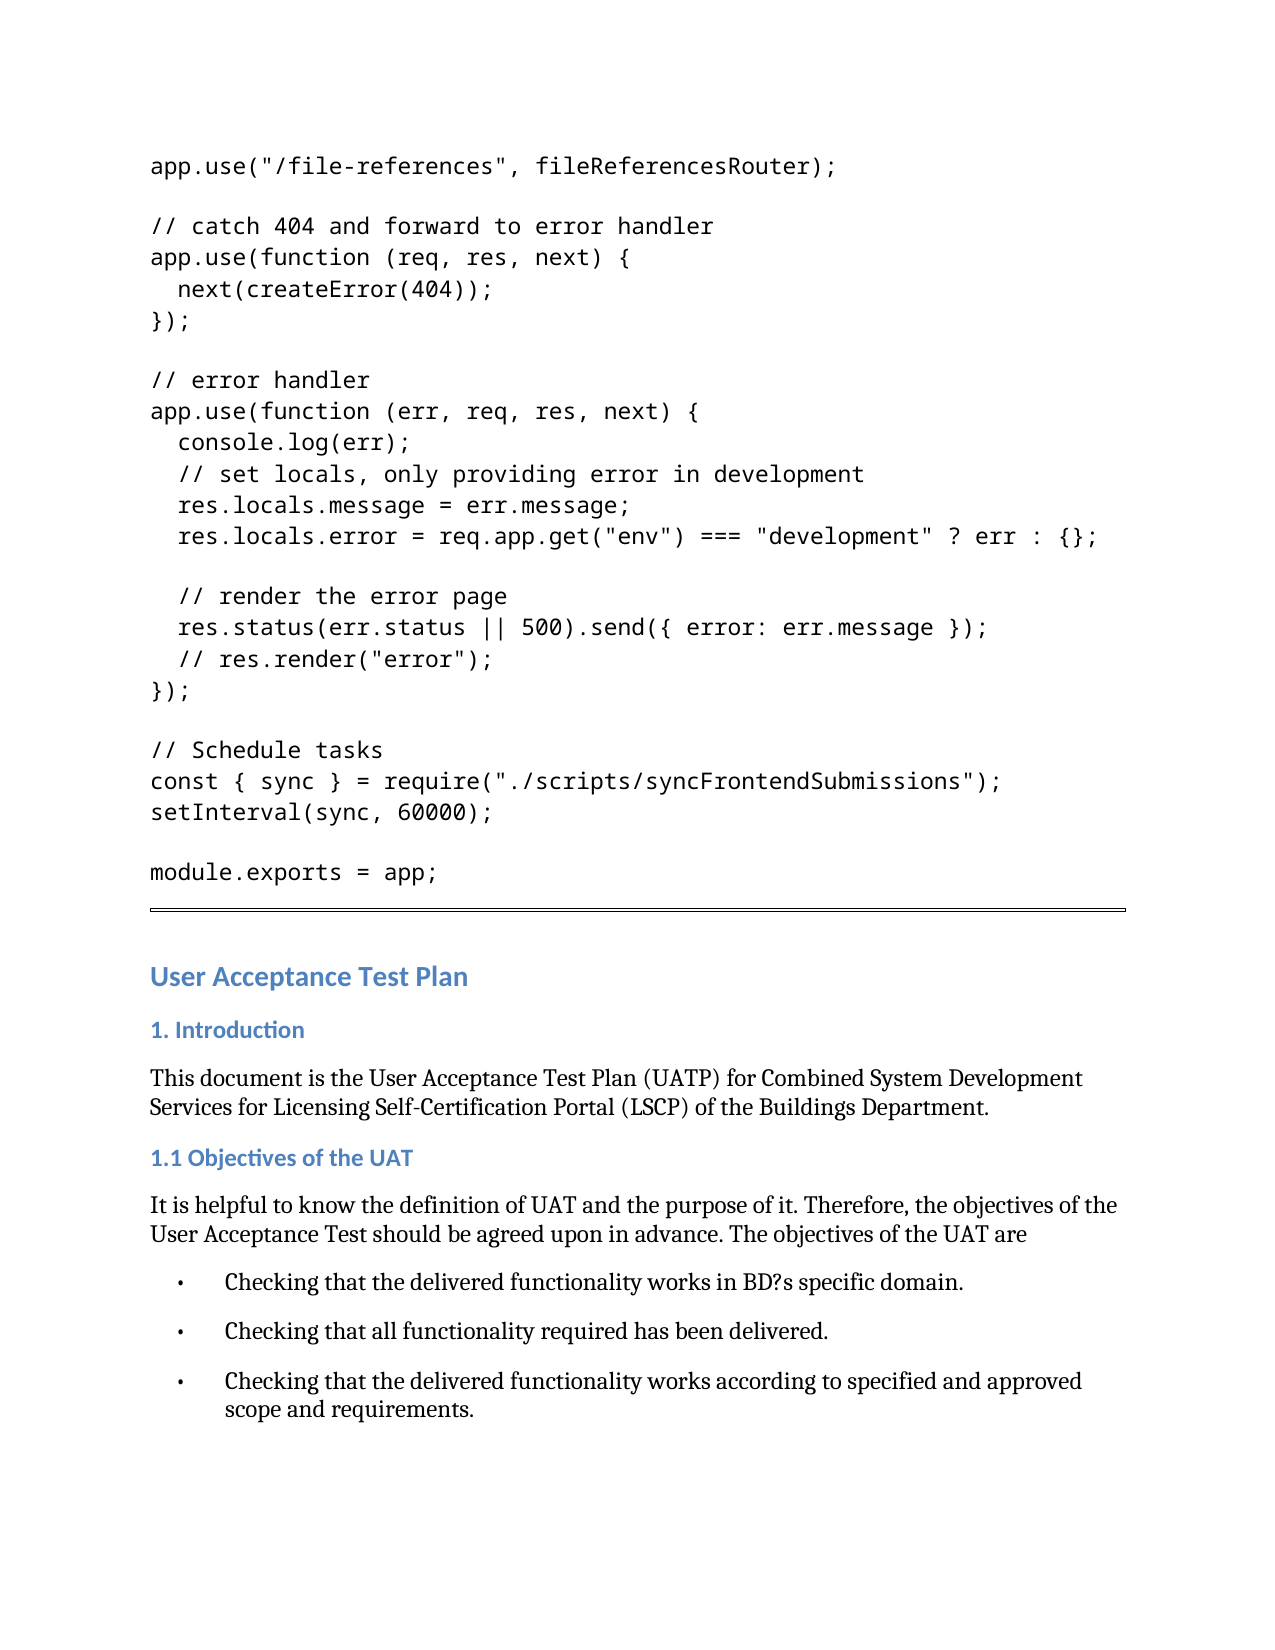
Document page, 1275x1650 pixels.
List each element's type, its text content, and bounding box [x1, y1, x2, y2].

text It is helpful to know the definition of UAT and the purpose of it. Therefore, the objectives of the User Acceptance Test should be agreed upon in advance. The objectives of the UAT are [150, 1191, 1125, 1249]
list Checking that the delivered functionality works according to specified and approved scope and requirements. [175, 1367, 1125, 1424]
subtitle User Acceptance Test Plan [150, 958, 1125, 993]
subtitle 1. Introduction [150, 1014, 1125, 1045]
subtitle 1.1 Objectives of the UAT [150, 1142, 1125, 1172]
list Checking that the delivered functionality works in BD?s specific domain. [175, 1267, 1125, 1296]
text This document is the User Acceptance Test Plan (UATP) for Combined System Development Services for Licensing Self-Certification Portal (LSCP) of the Buildings Department. [150, 1064, 1125, 1121]
list Checking that all functionality required has been delivered. [175, 1317, 1125, 1346]
